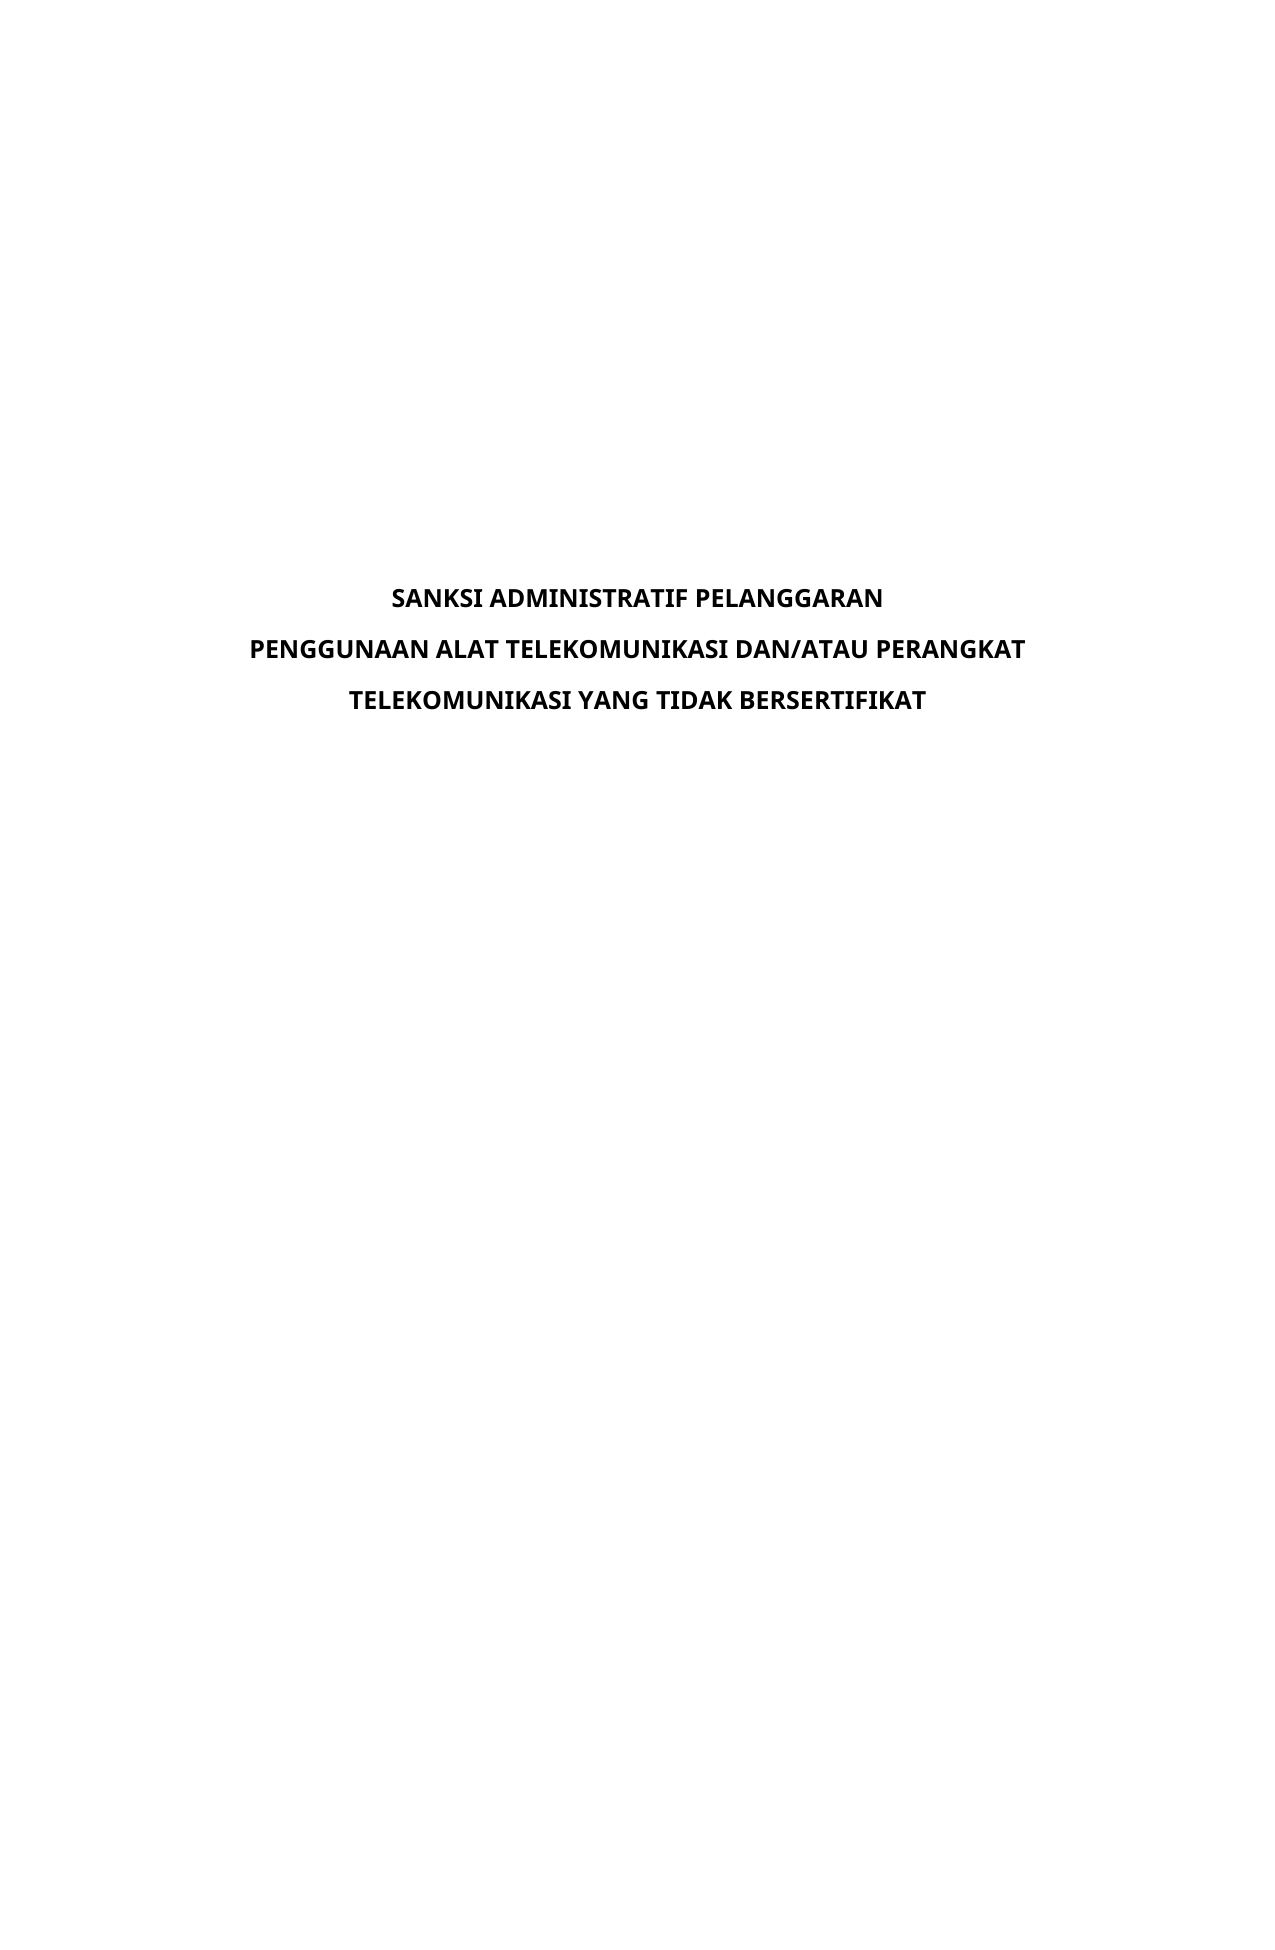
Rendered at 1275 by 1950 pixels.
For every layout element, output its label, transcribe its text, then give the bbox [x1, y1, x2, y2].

text PENGGUNAAN ALAT TELEKOMUNIKASI DAN/ATAU PERANGKAT TELEKOMUNIKASI YANG TIDAK BERSERTIFIKAT [148, 631, 1127, 716]
text SANKSI ADMINISTRATIF PELANGGARAN [148, 580, 1127, 614]
